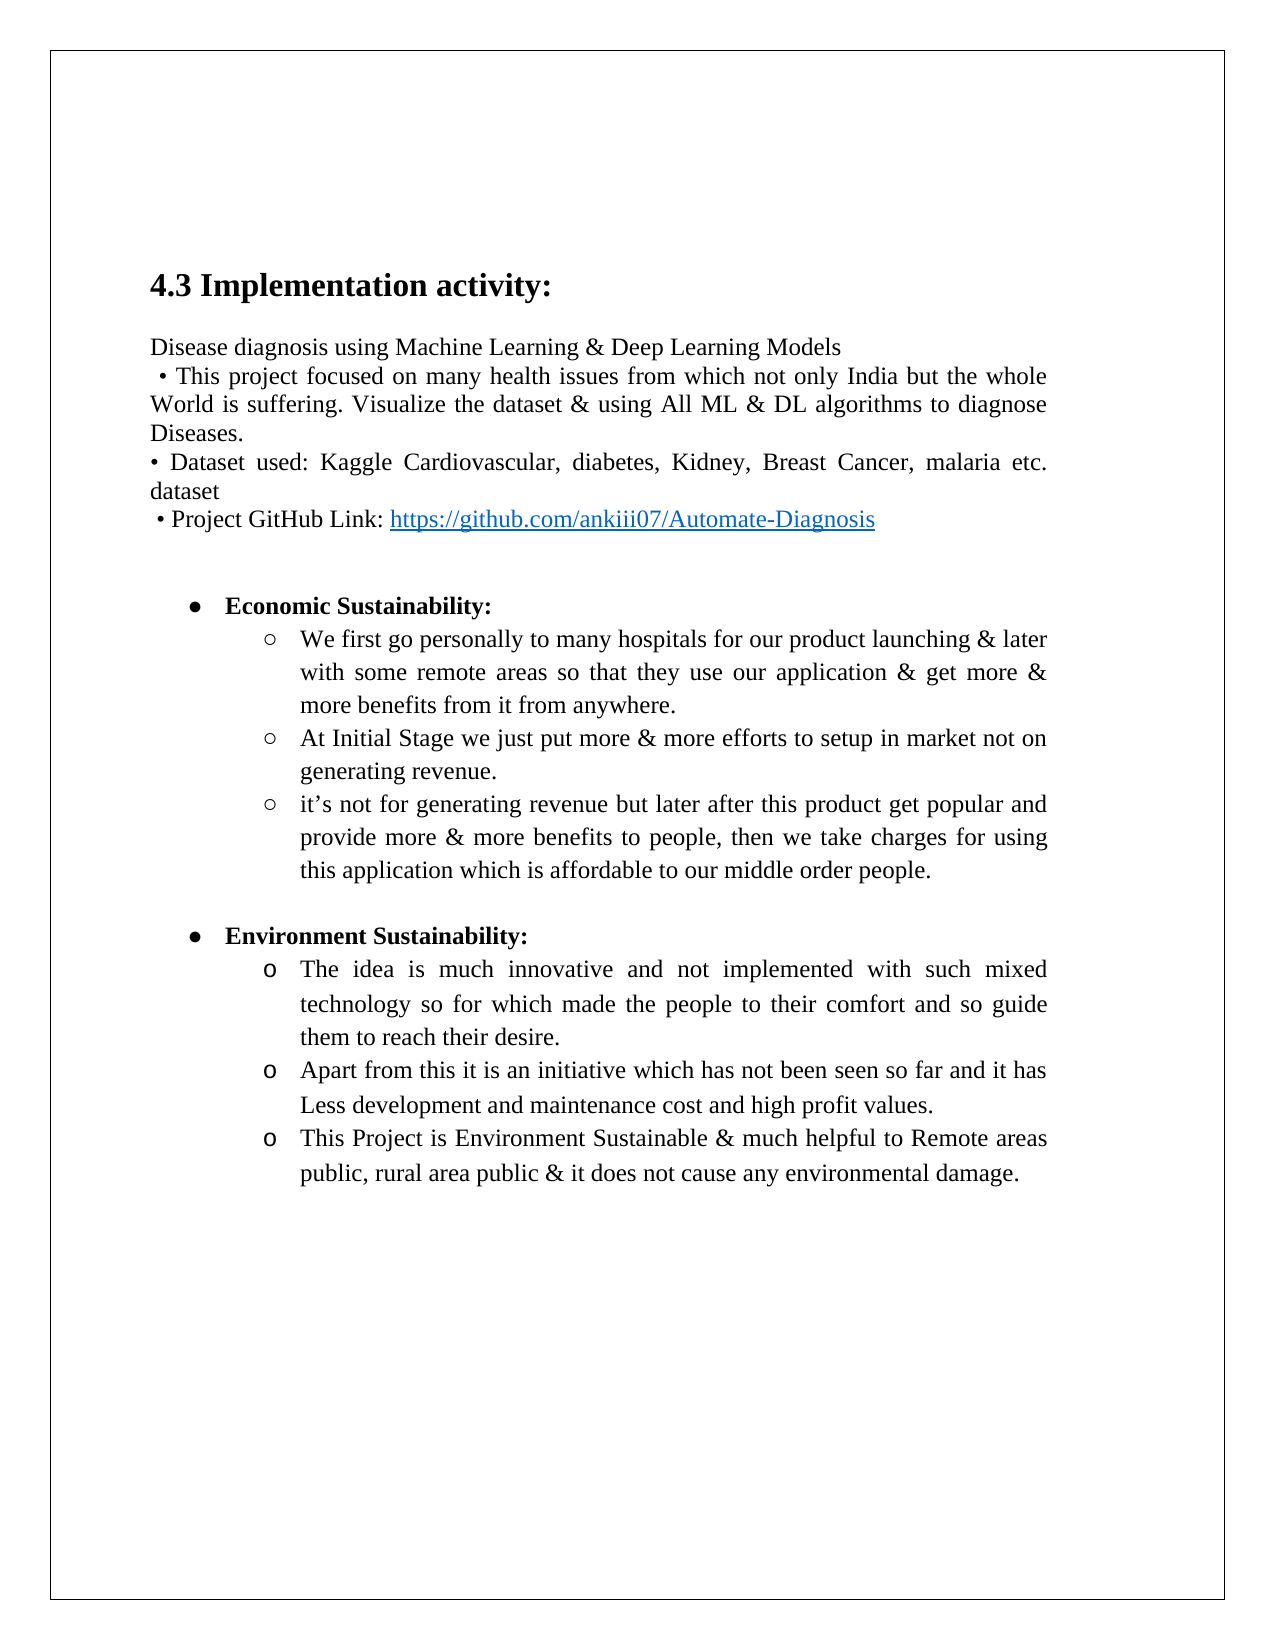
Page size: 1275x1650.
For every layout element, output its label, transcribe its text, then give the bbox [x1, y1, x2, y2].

list We first go personally to many hospitals for our product launching & later with some remote areas so that they use our application & get more & more benefits from it from anywhere. [262, 624, 1048, 719]
text Disease diagnosis using Machine Learning & Deep Learning Models [150, 332, 1048, 361]
list it’s not for generating revenue but later after this product get popular and provide more & more benefits to people, then we take charges for using this application which is affordable to our middle order people. [262, 789, 1048, 884]
text • Project GitHub Link: https://github.com/ankiii07/Automate-Diagnosis [150, 504, 1048, 533]
text • Dataset used: Kaggle Cardiovascular, diabetes, Kidney, Breast Cancer, malaria etc. dataset [150, 447, 1048, 504]
list Economic Sustainability: [187, 591, 1048, 619]
list At Initial Stage we just put more & more efforts to setup in market not on generating revenue. [262, 723, 1048, 785]
list Apart from this it is an initiative which has not been seen so far and it has Less development and maintenance cost and high profit values. [262, 1055, 1048, 1119]
list Environment Sustainability: [187, 921, 1048, 950]
text • This project focused on many health issues from which not only India but the whole World is suffering. Visualize the dataset & using All ML & DL algorithms to diagnose Diseases. [150, 361, 1048, 447]
list The idea is much innovative and not implemented with such mixed technology so for which made the people to their comfort and so guide them to reach their desire. [262, 954, 1048, 1051]
list This Project is Environment Sustainable & much helpful to Remote areas public, rural area public & it does not cause any environmental damage. [262, 1123, 1048, 1187]
text 4.3 Implementation activity: [150, 265, 1048, 332]
